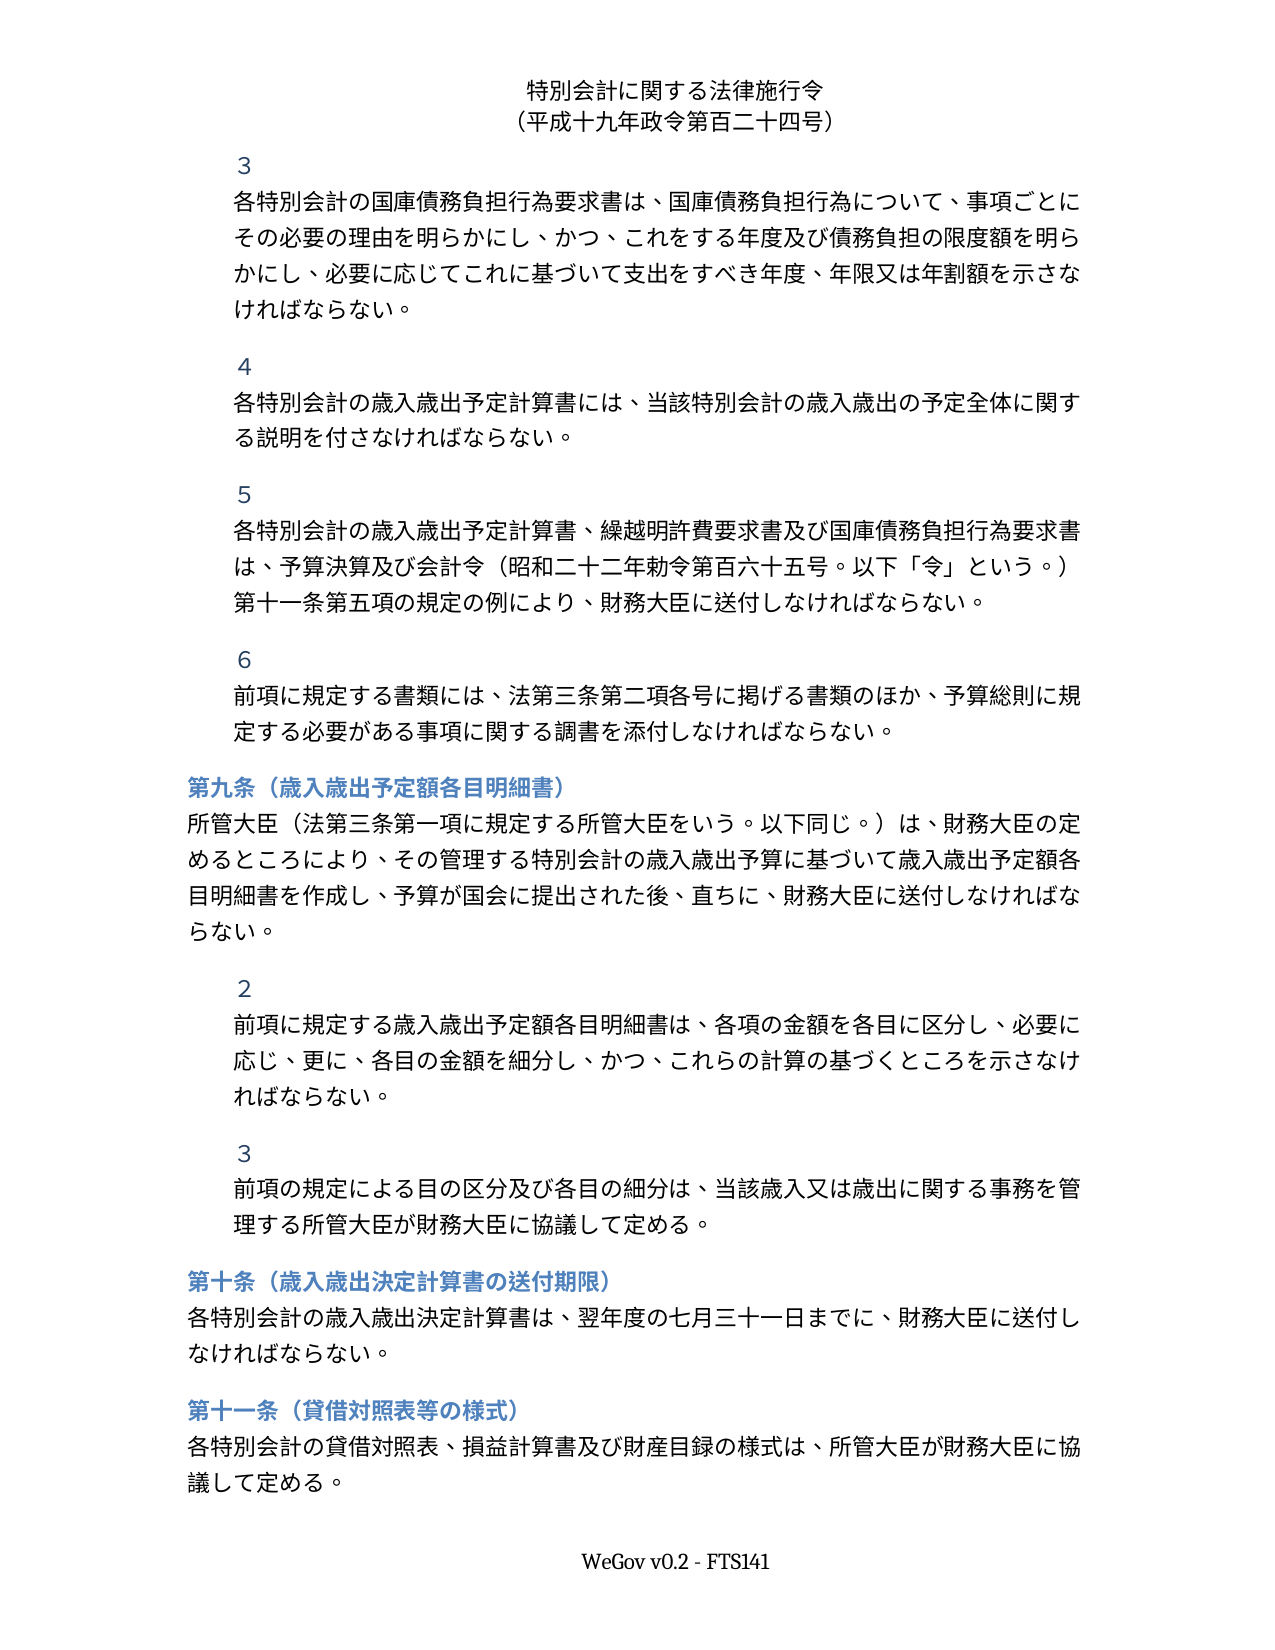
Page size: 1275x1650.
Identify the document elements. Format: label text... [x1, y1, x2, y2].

subtitle 第十条（歳入歳出決定計算書の送付期限） [187, 1266, 1087, 1297]
subtitle 第九条（歳入歳出予定額各目明細書） [187, 772, 1087, 804]
subtitle ５ [233, 479, 1087, 510]
subtitle 第十一条（貸借対照表等の様式） [187, 1395, 1087, 1426]
subtitle ３ [233, 150, 1087, 181]
text 各特別会計の歳入歳出決定計算書は、翌年度の七月三十一日までに、財務大臣に送付しなければならない。 [187, 1302, 1087, 1369]
text 各特別会計の歳入歳出予定計算書には、当該特別会計の歳入歳出の予定全体に関する説明を付さなければならない。 [233, 386, 1087, 454]
subtitle ２ [233, 973, 1087, 1004]
text 各特別会計の国庫債務負担行為要求書は、国庫債務負担行為について、事項ごとにその必要の理由を明らかにし、かつ、これをする年度及び債務負担の限度額を明らかにし、必要に応じてこれに基づいて支出をすべき年度、年限又は年割額を示さなければならない。 [233, 186, 1087, 325]
text 前項の規定による目の区分及び各目の細分は、当該歳入又は歳出に関する事務を管理する所管大臣が財務大臣に協議して定める。 [233, 1173, 1087, 1241]
text 各特別会計の歳入歳出予定計算書、繰越明許費要求書及び国庫債務負担行為要求書は、予算決算及び会計令（昭和二十二年勅令第百六十五号。以下「令」という。）第十一条第五項の規定の例により、財務大臣に送付しなければならない。 [233, 515, 1087, 618]
text 前項に規定する歳入歳出予定額各目明細書は、各項の金額を各目に区分し、必要に応じ、更に、各目の金額を細分し、かつ、これらの計算の基づくところを示さなければならない。 [233, 1009, 1087, 1112]
subtitle ４ [233, 351, 1087, 382]
text 前項に規定する書類には、法第三条第二項各号に掲げる書類のほか、予算総則に規定する必要がある事項に関する調書を添付しなければならない。 [233, 680, 1087, 747]
text 各特別会計の貸借対照表、損益計算書及び財産目録の様式は、所管大臣が財務大臣に協議して定める。 [187, 1431, 1087, 1498]
subtitle ６ [233, 644, 1087, 675]
subtitle ３ [233, 1137, 1087, 1169]
text 所管大臣（法第三条第一項に規定する所管大臣をいう。以下同じ。）は、財務大臣の定めるところにより、その管理する特別会計の歳入歳出予算に基づいて歳入歳出予定額各目明細書を作成し、予算が国会に提出された後、直ちに、財務大臣に送付しなければならない。 [187, 808, 1087, 947]
